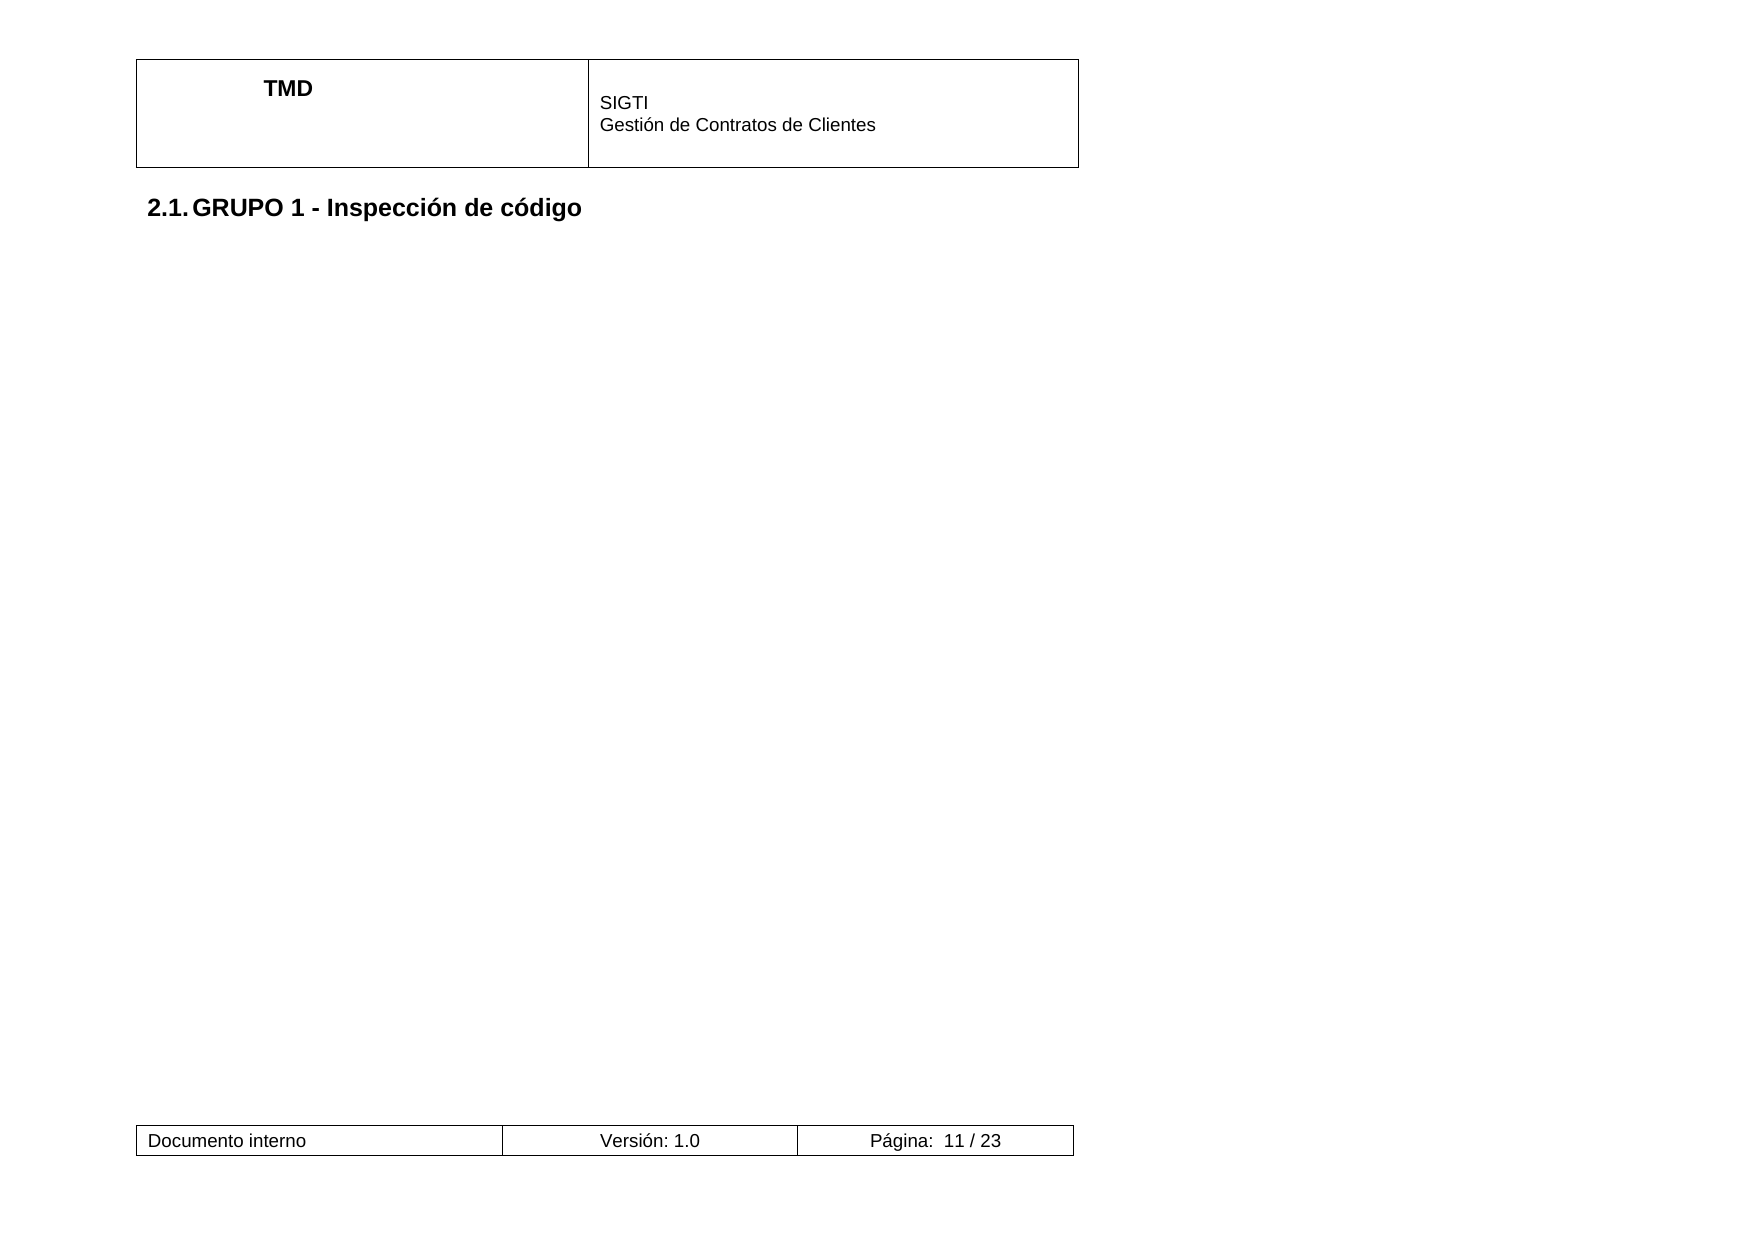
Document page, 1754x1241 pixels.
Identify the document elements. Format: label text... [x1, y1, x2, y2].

subtitle GRUPO 1 - Inspección de código [147, 193, 1606, 222]
